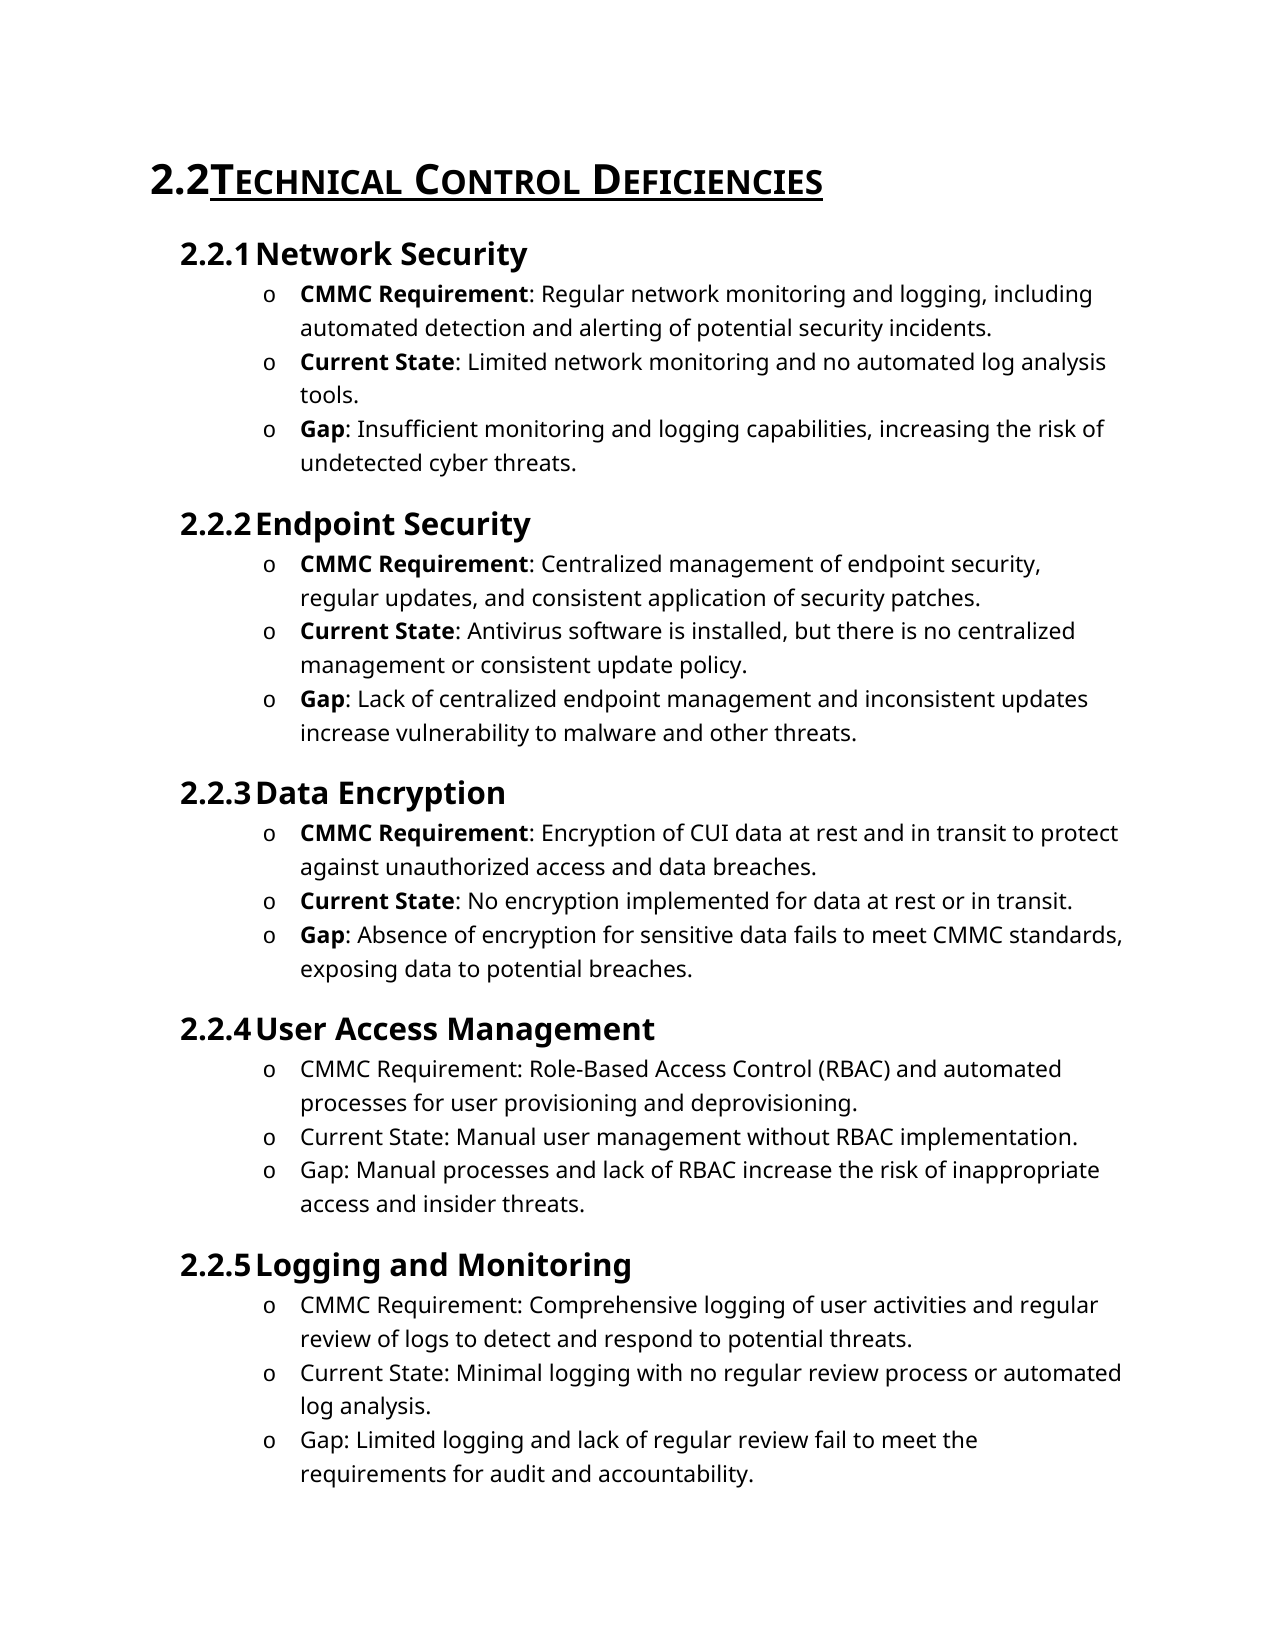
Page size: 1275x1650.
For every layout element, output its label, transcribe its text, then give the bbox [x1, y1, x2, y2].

subtitle User Access Management [180, 1007, 1125, 1050]
subtitle Data Encryption [180, 771, 1125, 814]
subtitle Technical Control Deficiencies [150, 150, 1125, 207]
list Current State: Manual user management without RBAC implementation. [262, 1121, 1125, 1152]
list Current State: Minimal logging with no regular review process or automated log analysis. [262, 1356, 1125, 1422]
list CMMC Requirement: Comprehensive logging of user activities and regular review of logs to detect and respond to potential threats. [262, 1289, 1125, 1354]
list Gap: Absence of encryption for sensitive data fails to meet CMMC standards, exposing data to potential breaches. [262, 919, 1125, 984]
subtitle Network Security [180, 232, 1125, 275]
subtitle Logging and Monitoring [180, 1243, 1125, 1286]
list CMMC Requirement: Role-Based Access Control (RBAC) and automated processes for user provisioning and deprovisioning. [262, 1053, 1125, 1118]
list CMMC Requirement: Centralized management of endpoint security, regular updates, and consistent application of security patches. [262, 548, 1125, 613]
list Current State: Antivirus software is installed, but there is no centralized management or consistent update policy. [262, 615, 1125, 680]
subtitle Endpoint Security [180, 502, 1125, 544]
list CMMC Requirement: Regular network monitoring and logging, including automated detection and alerting of potential security incidents. [262, 278, 1125, 343]
list Current State: Limited network monitoring and no automated log analysis tools. [262, 346, 1125, 411]
list Gap: Lack of centralized endpoint management and inconsistent updates increase vulnerability to malware and other threats. [262, 683, 1125, 748]
list CMMC Requirement: Encryption of CUI data at rest and in transit to protect against unauthorized access and data breaches. [262, 817, 1125, 882]
list Current State: No encryption implemented for data at rest or in transit. [262, 885, 1125, 916]
list Gap: Insufficient monitoring and logging capabilities, increasing the risk of undetected cyber threats. [262, 413, 1125, 478]
list Gap: Limited logging and lack of regular review fail to meet the requirements for audit and accountability. [262, 1424, 1125, 1489]
list Gap: Manual processes and lack of RBAC increase the risk of inappropriate access and insider threats. [262, 1154, 1125, 1219]
